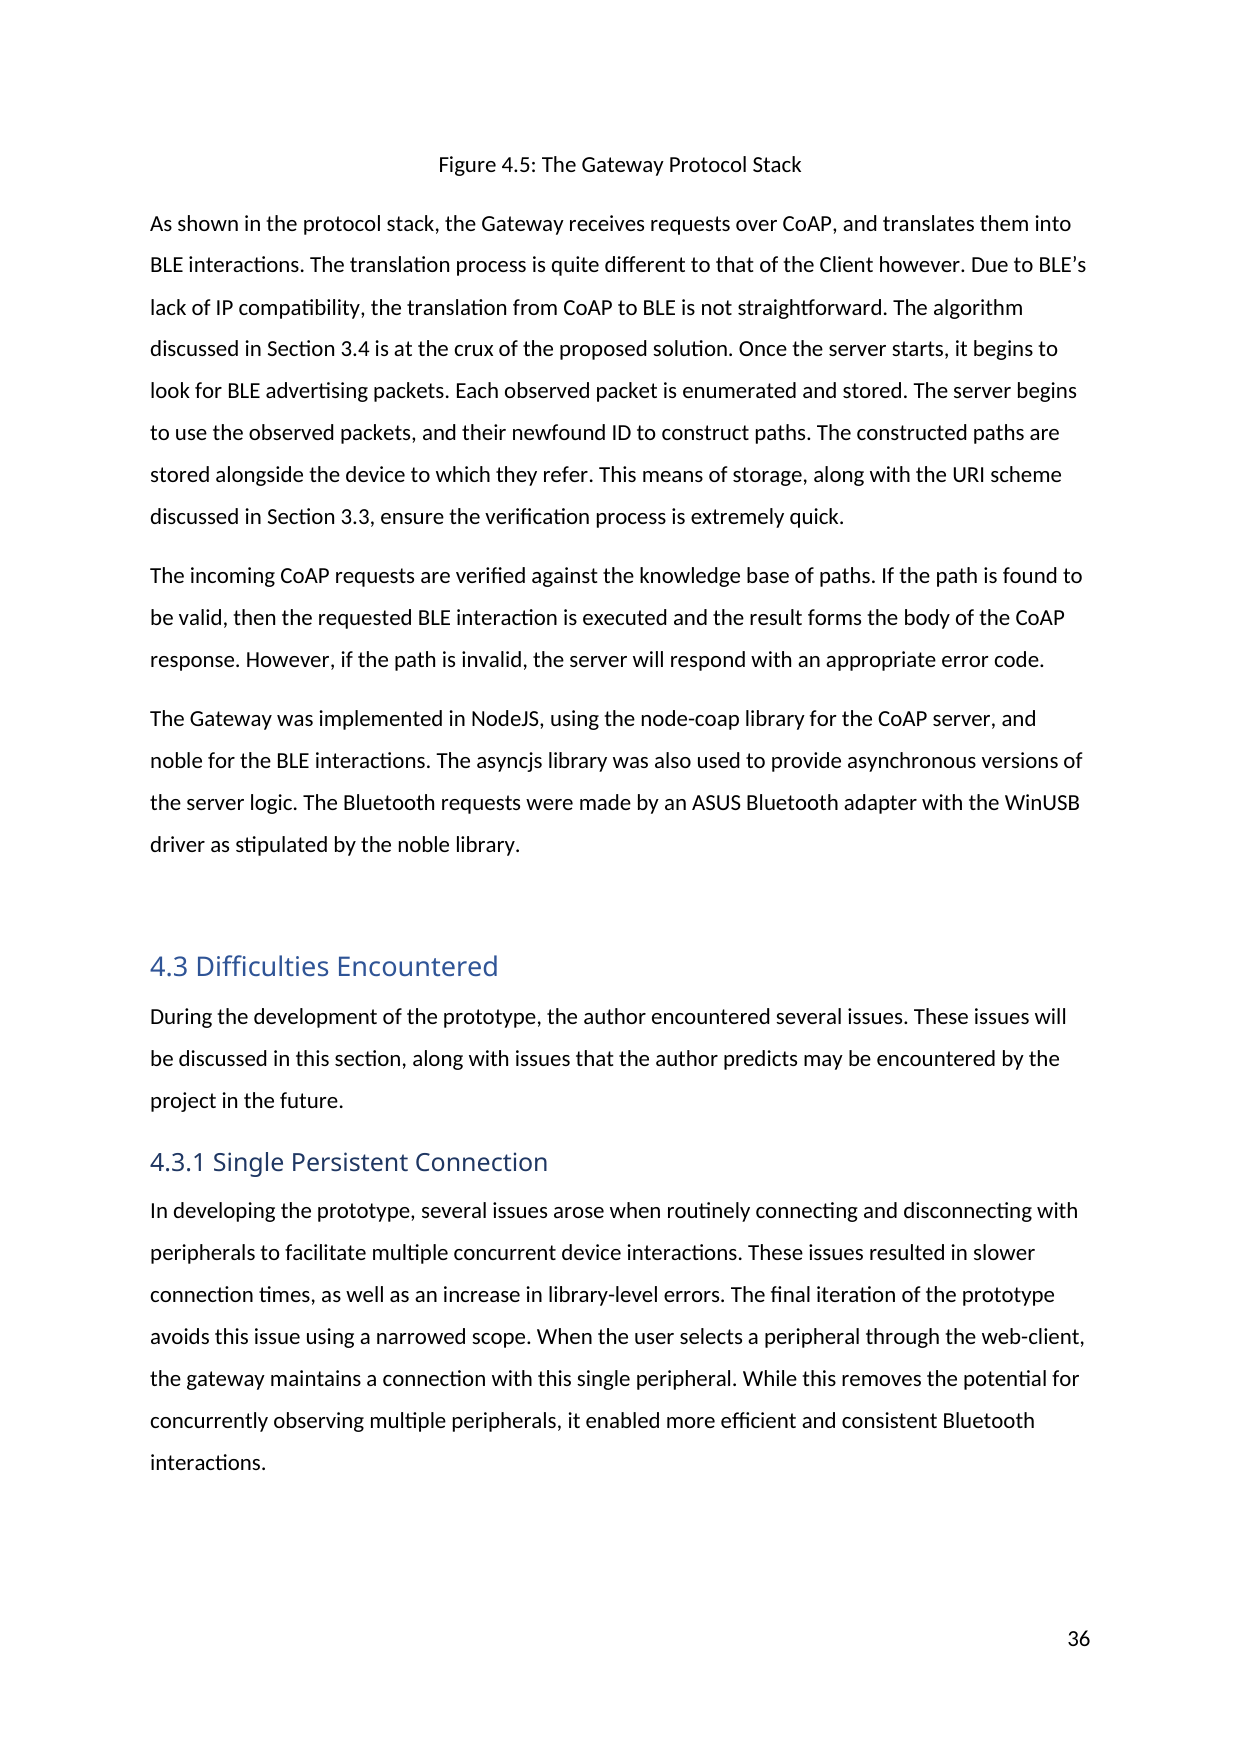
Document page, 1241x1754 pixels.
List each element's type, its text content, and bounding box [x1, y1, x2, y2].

subtitle 4.3.1 Single Persistent Connection [150, 1145, 1090, 1179]
text During the development of the prototype, the author encountered several issues. These issues will be discussed in this section, along with issues that the author predicts may be encountered by the project in the future. [150, 1002, 1090, 1114]
text In developing the prototype, several issues arose when routinely connecting and disconnecting with peripherals to facilitate multiple concurrent device interactions. These issues resulted in slower connection times, as well as an increase in library-level errors. The final iteration of the prototype avoids this issue using a narrowed scope. When the user selects a peripheral through the web-client, the gateway maintains a connection with this single peripheral. While this removes the potential for concurrently observing multiple peripherals, it enabled more efficient and consistent Bluetooth interactions. [150, 1196, 1090, 1476]
text The Gateway was implemented in NodeJS, using the node-coap library for the CoAP server, and noble for the BLE interactions. The asyncjs library was also used to provide asynchronous versions of the server logic. The Bluetooth requests were made by an ASUS Bluetooth adapter with the WinUSB driver as stipulated by the noble library. [150, 704, 1090, 858]
text The incoming CoAP requests are verified against the knowledge base of paths. If the path is found to be valid, then the requested BLE interaction is executed and the result forms the body of the CoAP response. However, if the path is invalid, the server will respond with an appropriate error code. [150, 561, 1090, 673]
text Figure 4.5: The Gateway Protocol Stack [150, 150, 1090, 178]
subtitle 4.3 Difficulties Encountered [150, 947, 1090, 984]
text As shown in the protocol stack, the Gateway receives requests over CoAP, and translates them into BLE interactions. The translation process is quite different to that of the Client however. Due to BLE’s lack of IP compatibility, the translation from CoAP to BLE is not straightforward. The algorithm discussed in Section 3.4 is at the crux of the proposed solution. Once the server starts, it begins to look for BLE advertising packets. Each observed packet is enumerated and stored. The server begins to use the observed packets, and their newfound ID to construct paths. The constructed paths are stored alongside the device to which they refer. This means of storage, along with the URI scheme discussed in Section 3.3, ensure the verification process is extremely quick. [150, 209, 1090, 531]
